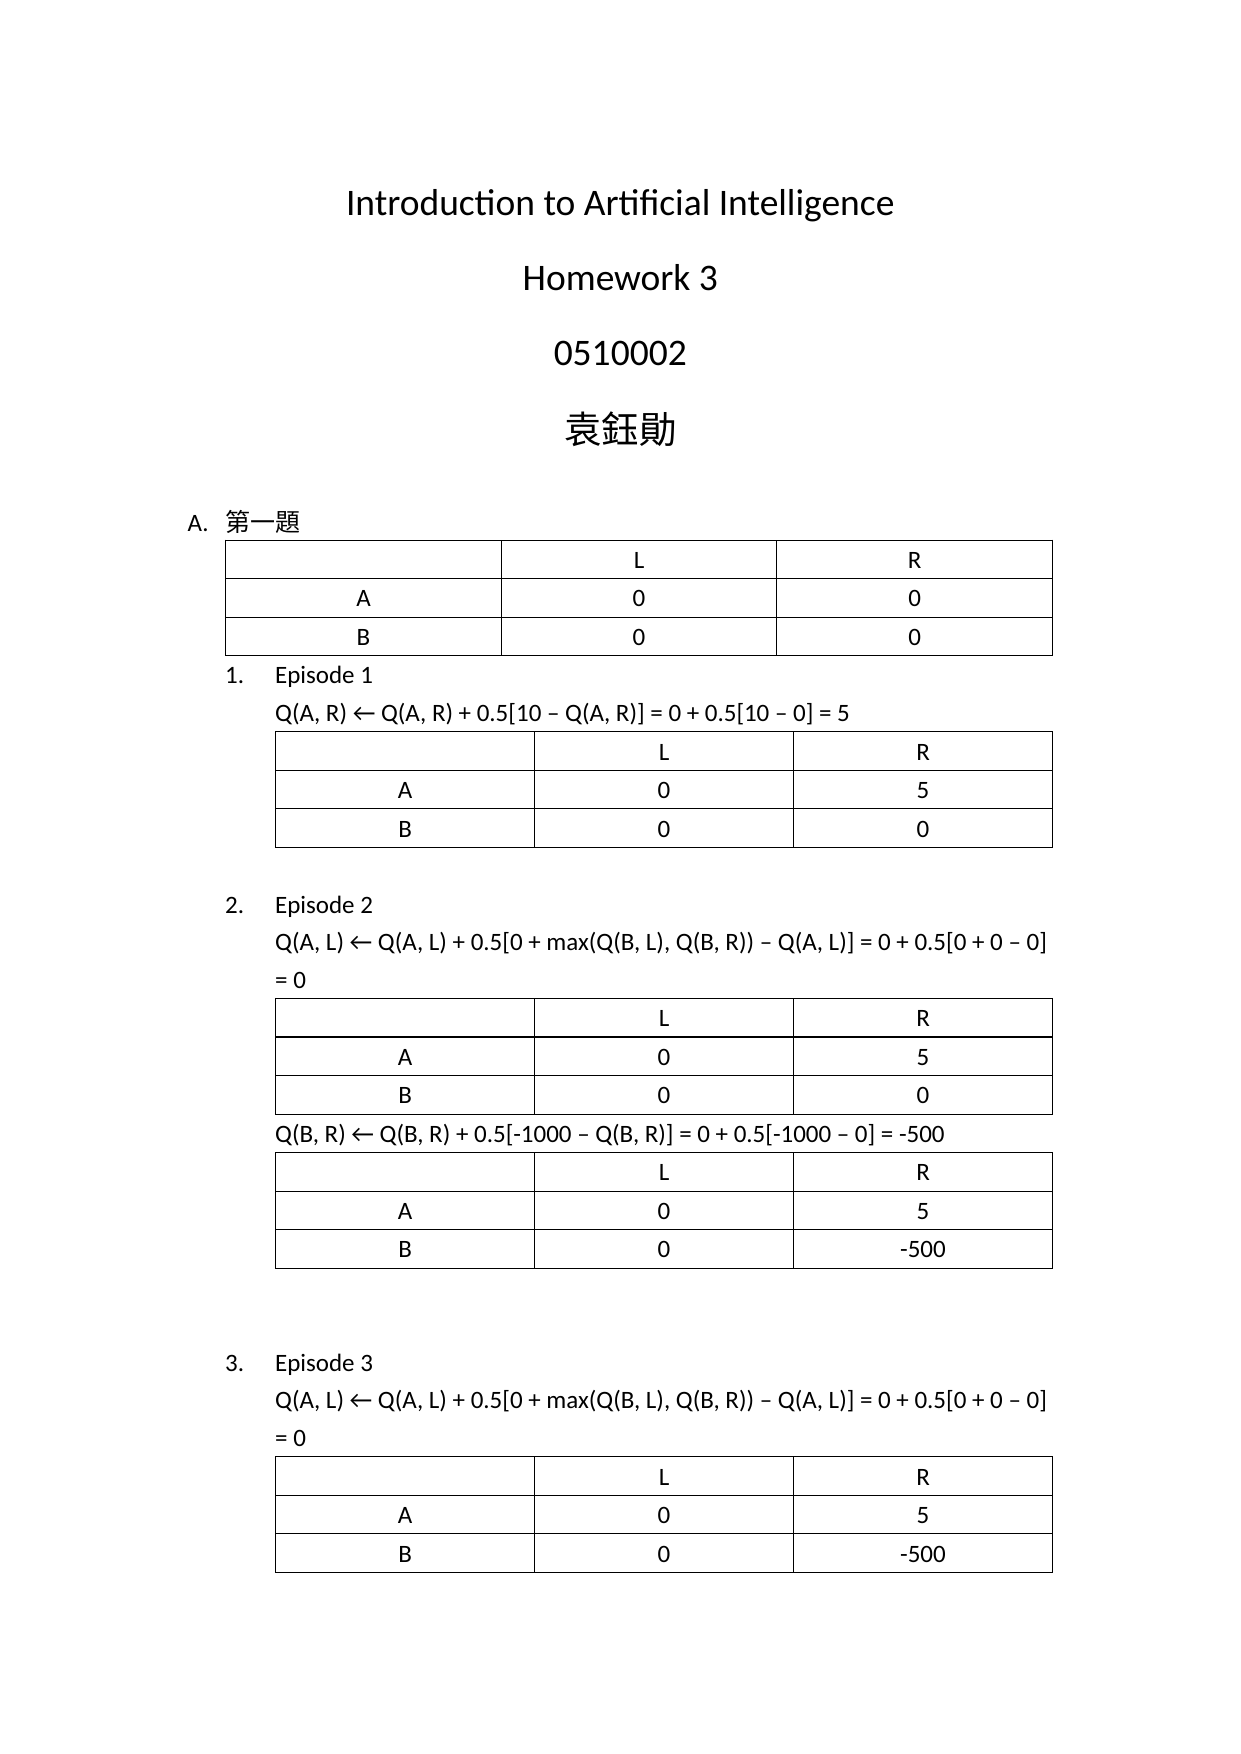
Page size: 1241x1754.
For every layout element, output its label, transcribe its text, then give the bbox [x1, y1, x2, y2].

table_cell -500 [794, 1534, 1052, 1572]
table_cell B [276, 809, 534, 847]
table_header R [794, 1153, 1052, 1191]
list Q(A, L) ← Q(A, L) + 0.5[0 + max(Q(B, L), Q(B, R)) – Q(A, L)] = 0 + 0.5[0 + 0 – 0] = 0 [275, 923, 1053, 998]
table_cell B [276, 1534, 534, 1572]
list Episode 2 [225, 885, 1053, 923]
table_cell 0 [777, 579, 1052, 617]
table_cell A [226, 579, 501, 617]
table_cell 0 [535, 771, 793, 808]
table_cell 5 [794, 1496, 1052, 1533]
table_header L [535, 1457, 793, 1495]
table_cell A [276, 1038, 534, 1075]
table_cell A [276, 1496, 534, 1533]
table_header L [502, 541, 776, 578]
table_cell A [276, 1192, 534, 1229]
table_header [276, 732, 534, 770]
list 第一題 [187, 502, 1053, 539]
table_cell 5 [794, 1192, 1052, 1229]
table_header [276, 1457, 534, 1495]
table_cell 0 [535, 1534, 793, 1572]
text 袁鈺勛 [187, 389, 1053, 464]
table_cell 0 [535, 809, 793, 847]
table_cell 0 [777, 618, 1052, 655]
table_cell B [226, 618, 501, 655]
table_header R [794, 999, 1052, 1036]
table_cell B [276, 1230, 534, 1268]
table_cell B [276, 1076, 534, 1113]
text Homework 3 [187, 239, 1053, 314]
table_header [276, 1153, 534, 1191]
list Episode 3 [225, 1344, 1053, 1381]
table_header R [777, 541, 1052, 578]
table_cell 0 [535, 1192, 793, 1229]
table_cell 0 [502, 579, 776, 617]
table_cell 0 [535, 1496, 793, 1533]
table_cell 0 [794, 809, 1052, 847]
table_cell A [276, 771, 534, 808]
table_header L [535, 1153, 793, 1191]
table_cell 0 [535, 1076, 793, 1113]
table_cell -500 [794, 1230, 1052, 1268]
table_header L [535, 732, 793, 770]
text Introduction to Artificial Intelligence [187, 164, 1053, 239]
table_header L [535, 999, 793, 1036]
table_cell 5 [794, 1038, 1052, 1075]
table_header R [794, 1457, 1052, 1495]
table_cell 0 [535, 1230, 793, 1268]
list Q(A, L) ← Q(A, L) + 0.5[0 + max(Q(B, L), Q(B, R)) – Q(A, L)] = 0 + 0.5[0 + 0 – 0] = 0 [275, 1381, 1053, 1456]
table_header [226, 541, 501, 578]
table_header [276, 999, 534, 1036]
table_header R [794, 732, 1052, 770]
table_cell 5 [794, 771, 1052, 808]
list Episode 1 [225, 656, 1053, 694]
text 0510002 [187, 314, 1053, 389]
table_cell 0 [502, 618, 776, 655]
list Q(A, R) ← Q(A, R) + 0.5[10 – Q(A, R)] = 0 + 0.5[10 – 0] = 5 [275, 694, 1053, 731]
list Q(B, R) ← Q(B, R) + 0.5[-1000 – Q(B, R)] = 0 + 0.5[-1000 – 0] = -500 [275, 1115, 1053, 1152]
table_cell 0 [535, 1038, 793, 1075]
table_cell 0 [794, 1076, 1052, 1113]
